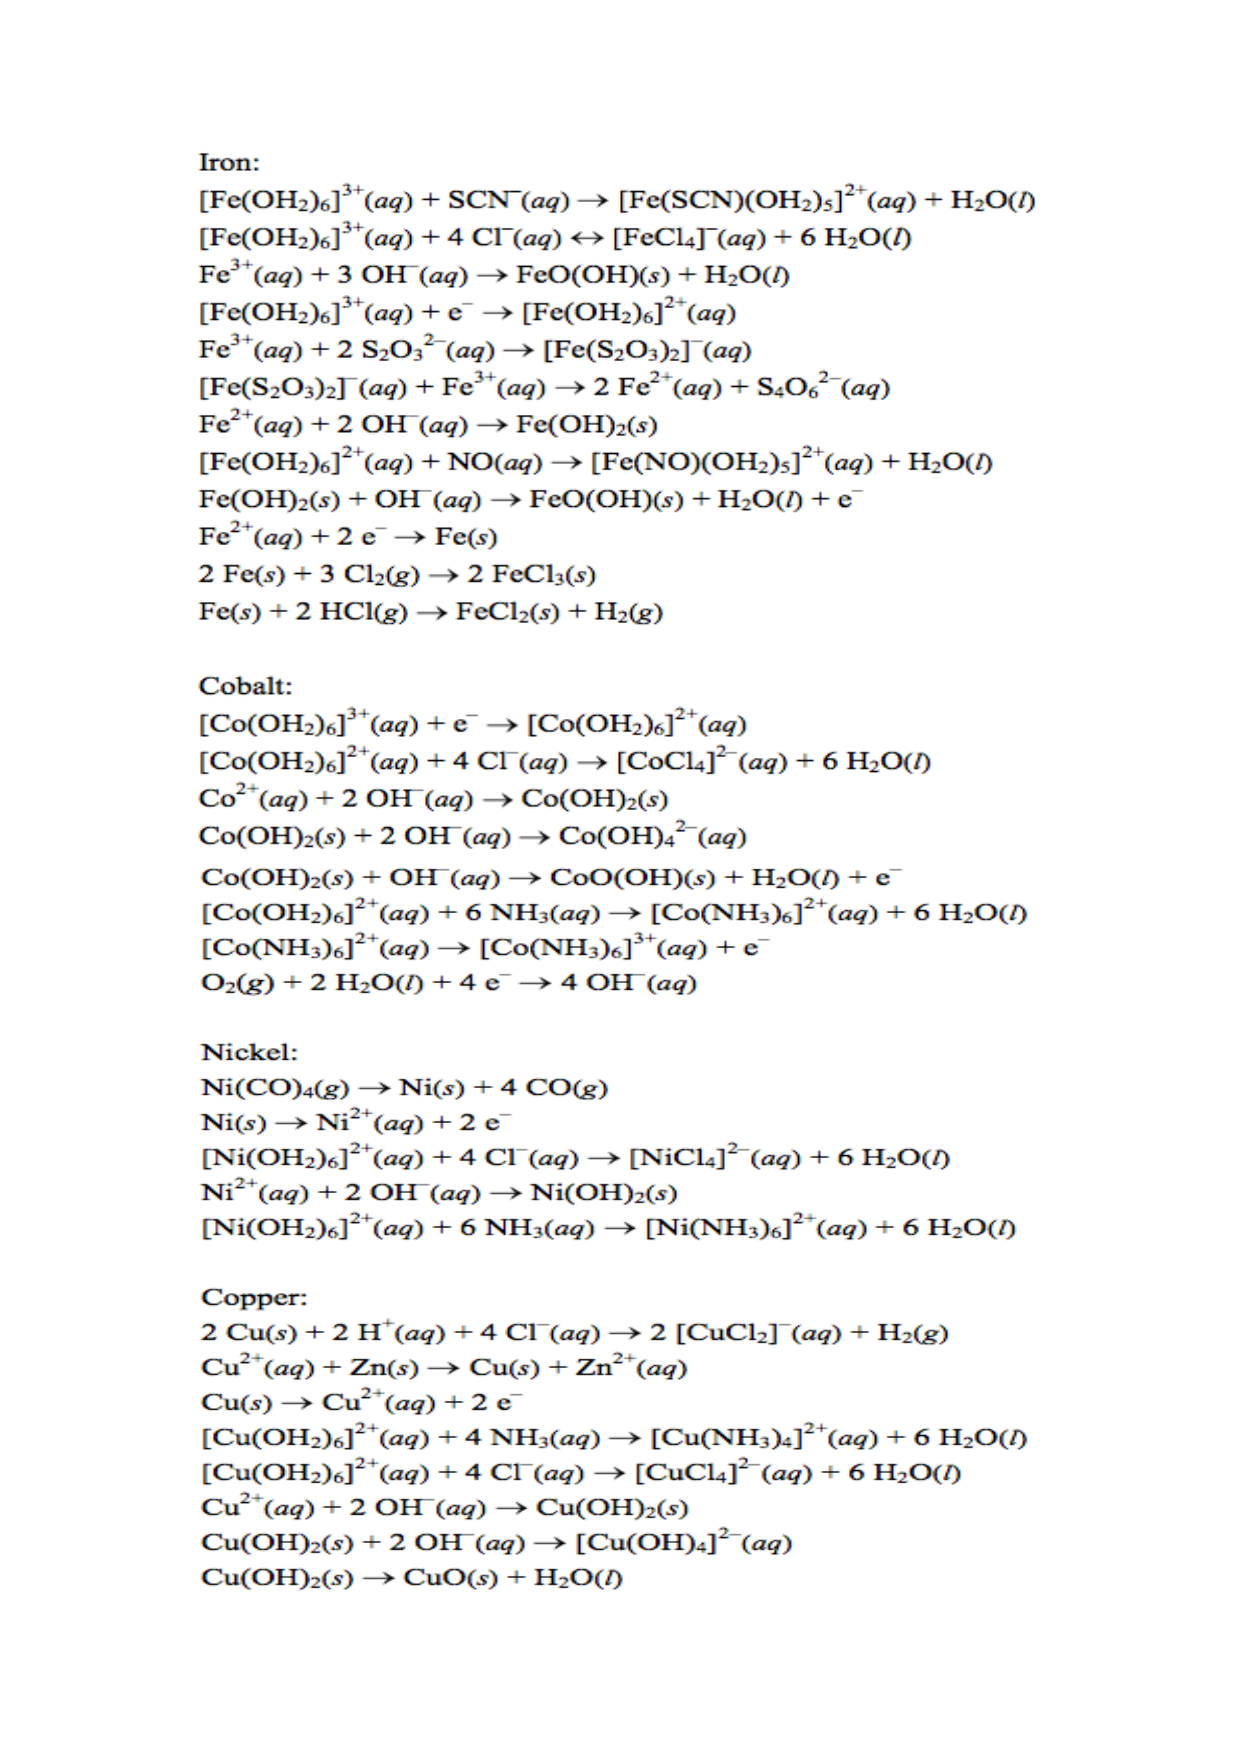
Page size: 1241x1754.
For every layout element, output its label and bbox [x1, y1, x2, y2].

picture [187, 150, 1051, 1594]
